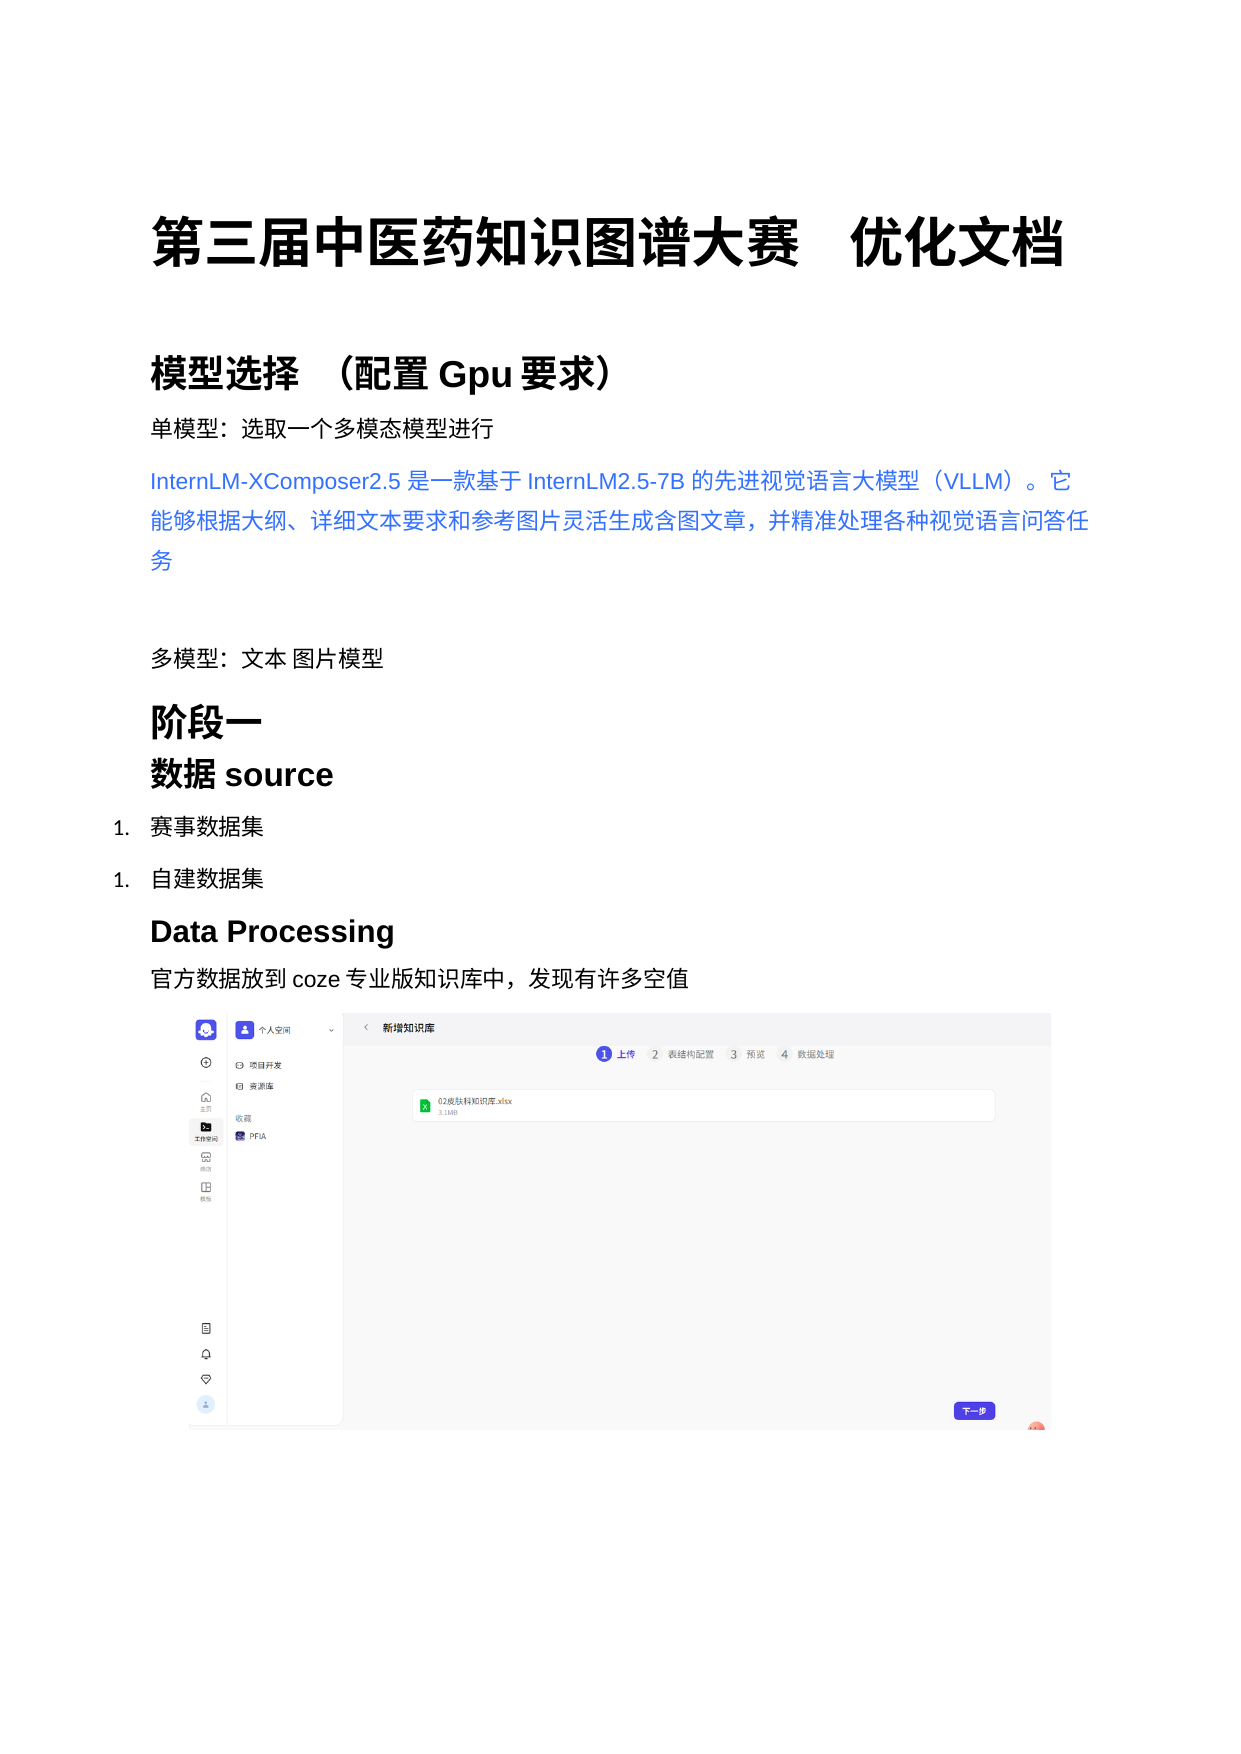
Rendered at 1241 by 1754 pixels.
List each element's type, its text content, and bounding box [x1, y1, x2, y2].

picture [188, 1013, 1052, 1430]
text 单模型：选取一个多模态模型进行 [150, 411, 1090, 444]
list 自建数据集 [112, 861, 1090, 894]
list 赛事数据集 [112, 808, 1090, 842]
text 第三届中医药知识图谱大赛 优化文档 [150, 200, 1090, 278]
text 官方数据放到coze专业版知识库中，发现有许多空值 [150, 961, 1090, 994]
text InternLM-XComposer2.5 是一款基于 InternLM2.5-7B 的先进视觉语言大模型（VLLM）。它能够根据大纲、详细文本要求和参考图片灵活生成含图文章，并精准处理各种视觉语言问答任务 [150, 463, 1090, 576]
text 多模型：文本 图片模型 [150, 641, 1090, 674]
